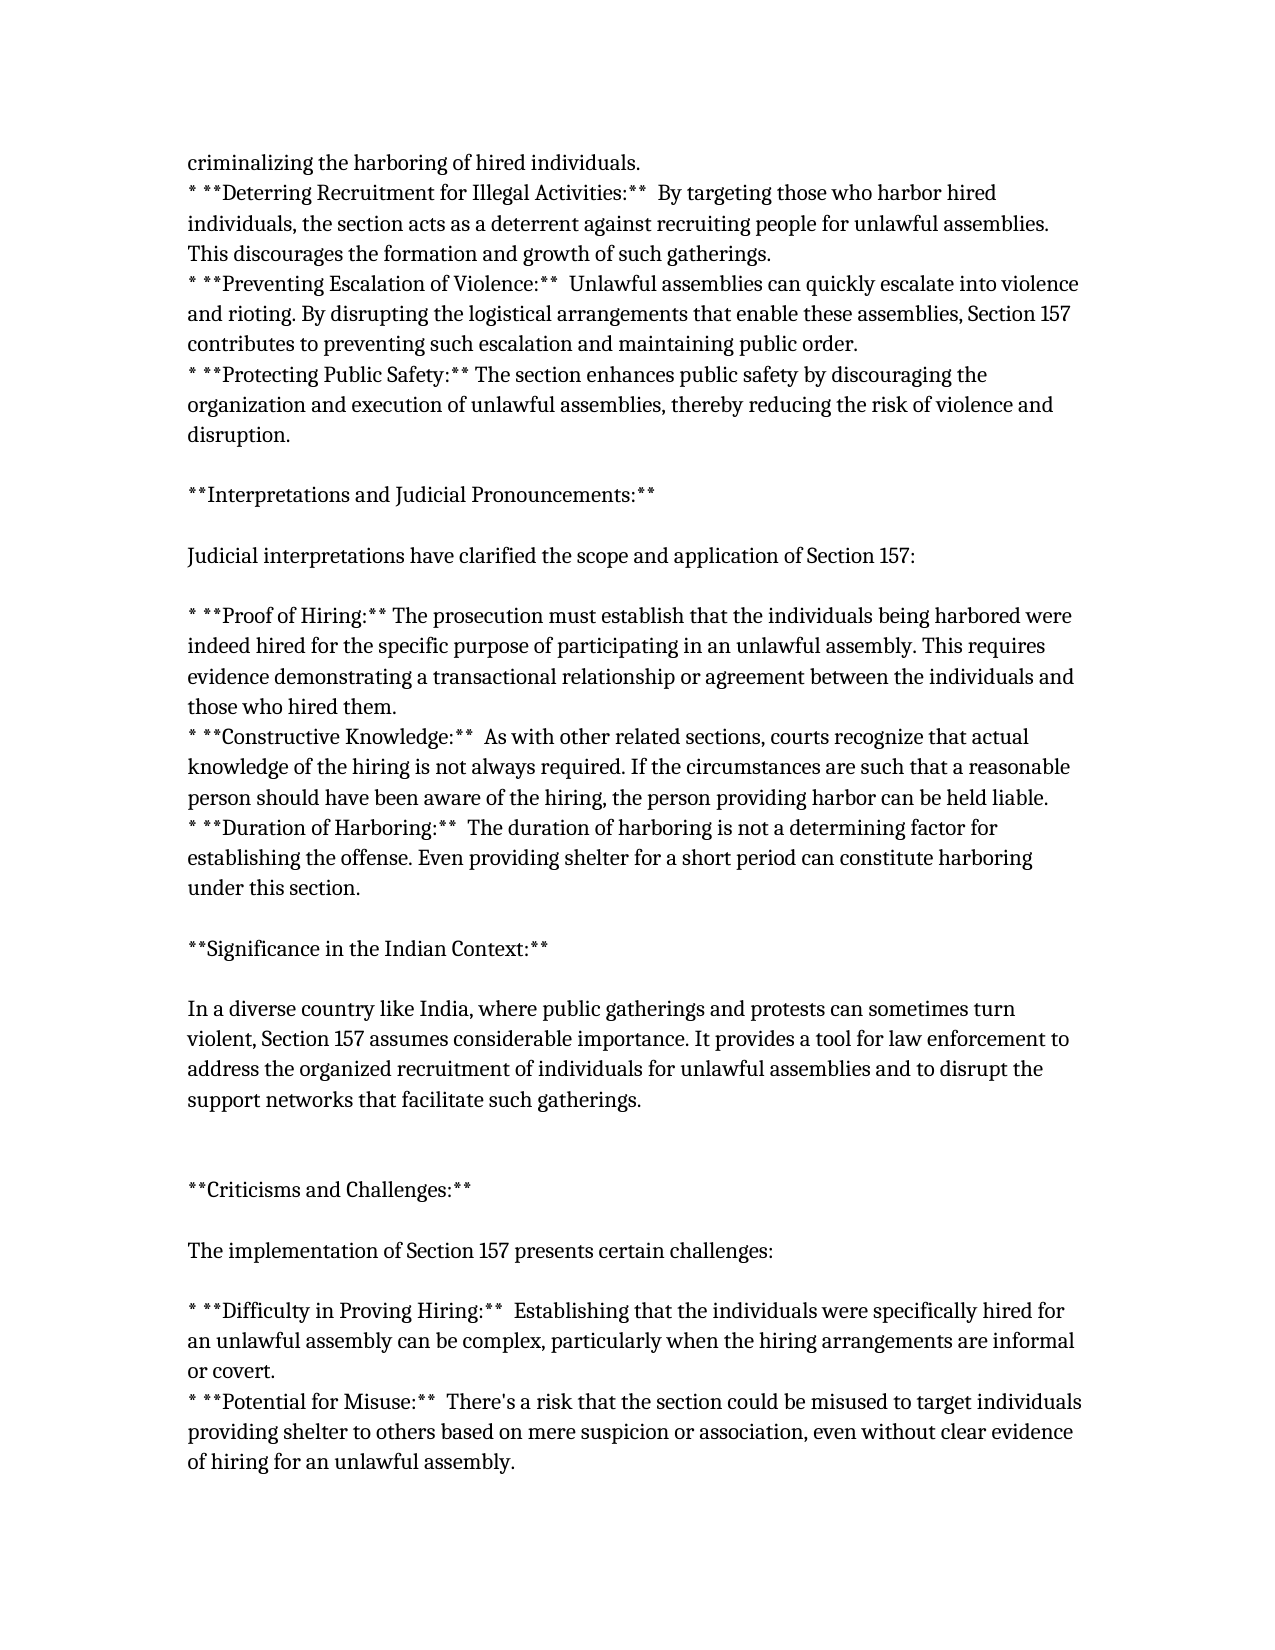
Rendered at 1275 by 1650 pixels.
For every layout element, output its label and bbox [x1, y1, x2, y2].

text [187, 150, 1087, 1475]
